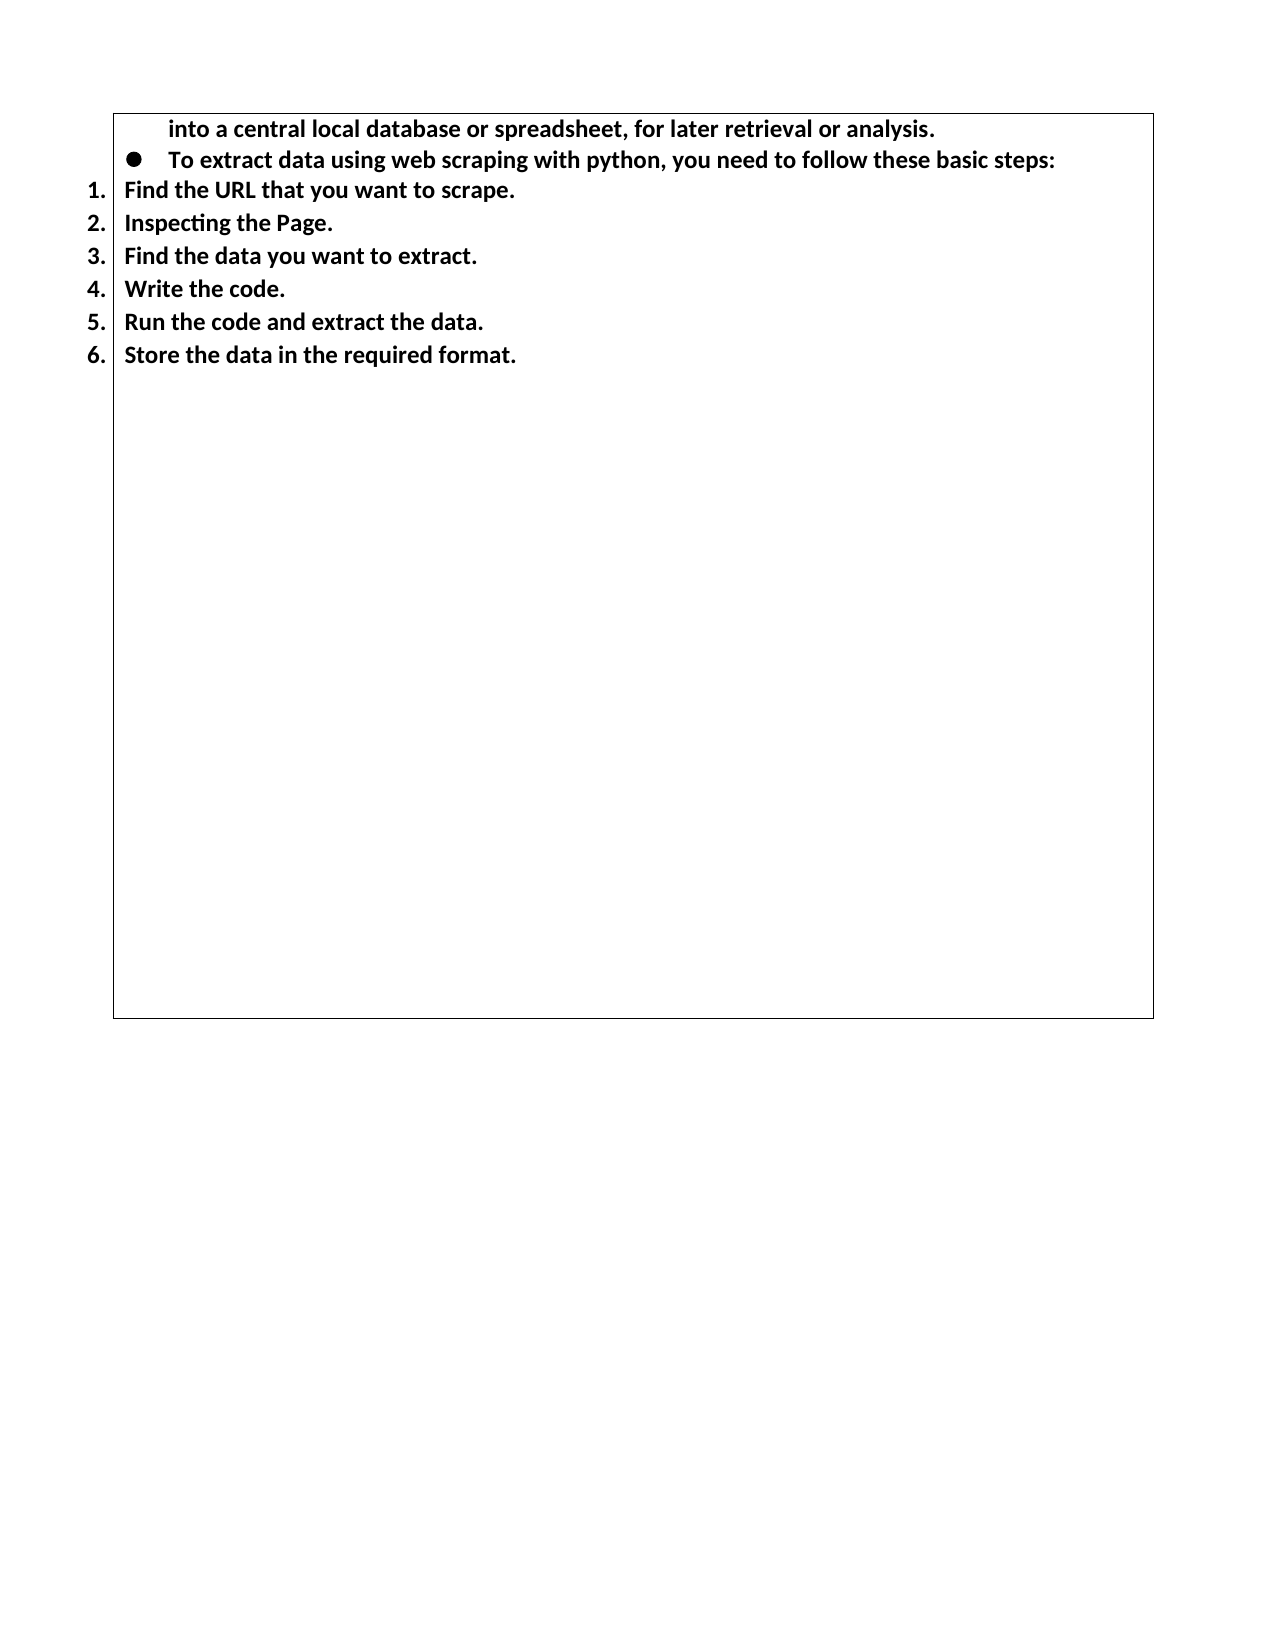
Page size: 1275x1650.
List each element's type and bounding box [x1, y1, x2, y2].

table_cell [114, 114, 1153, 1018]
